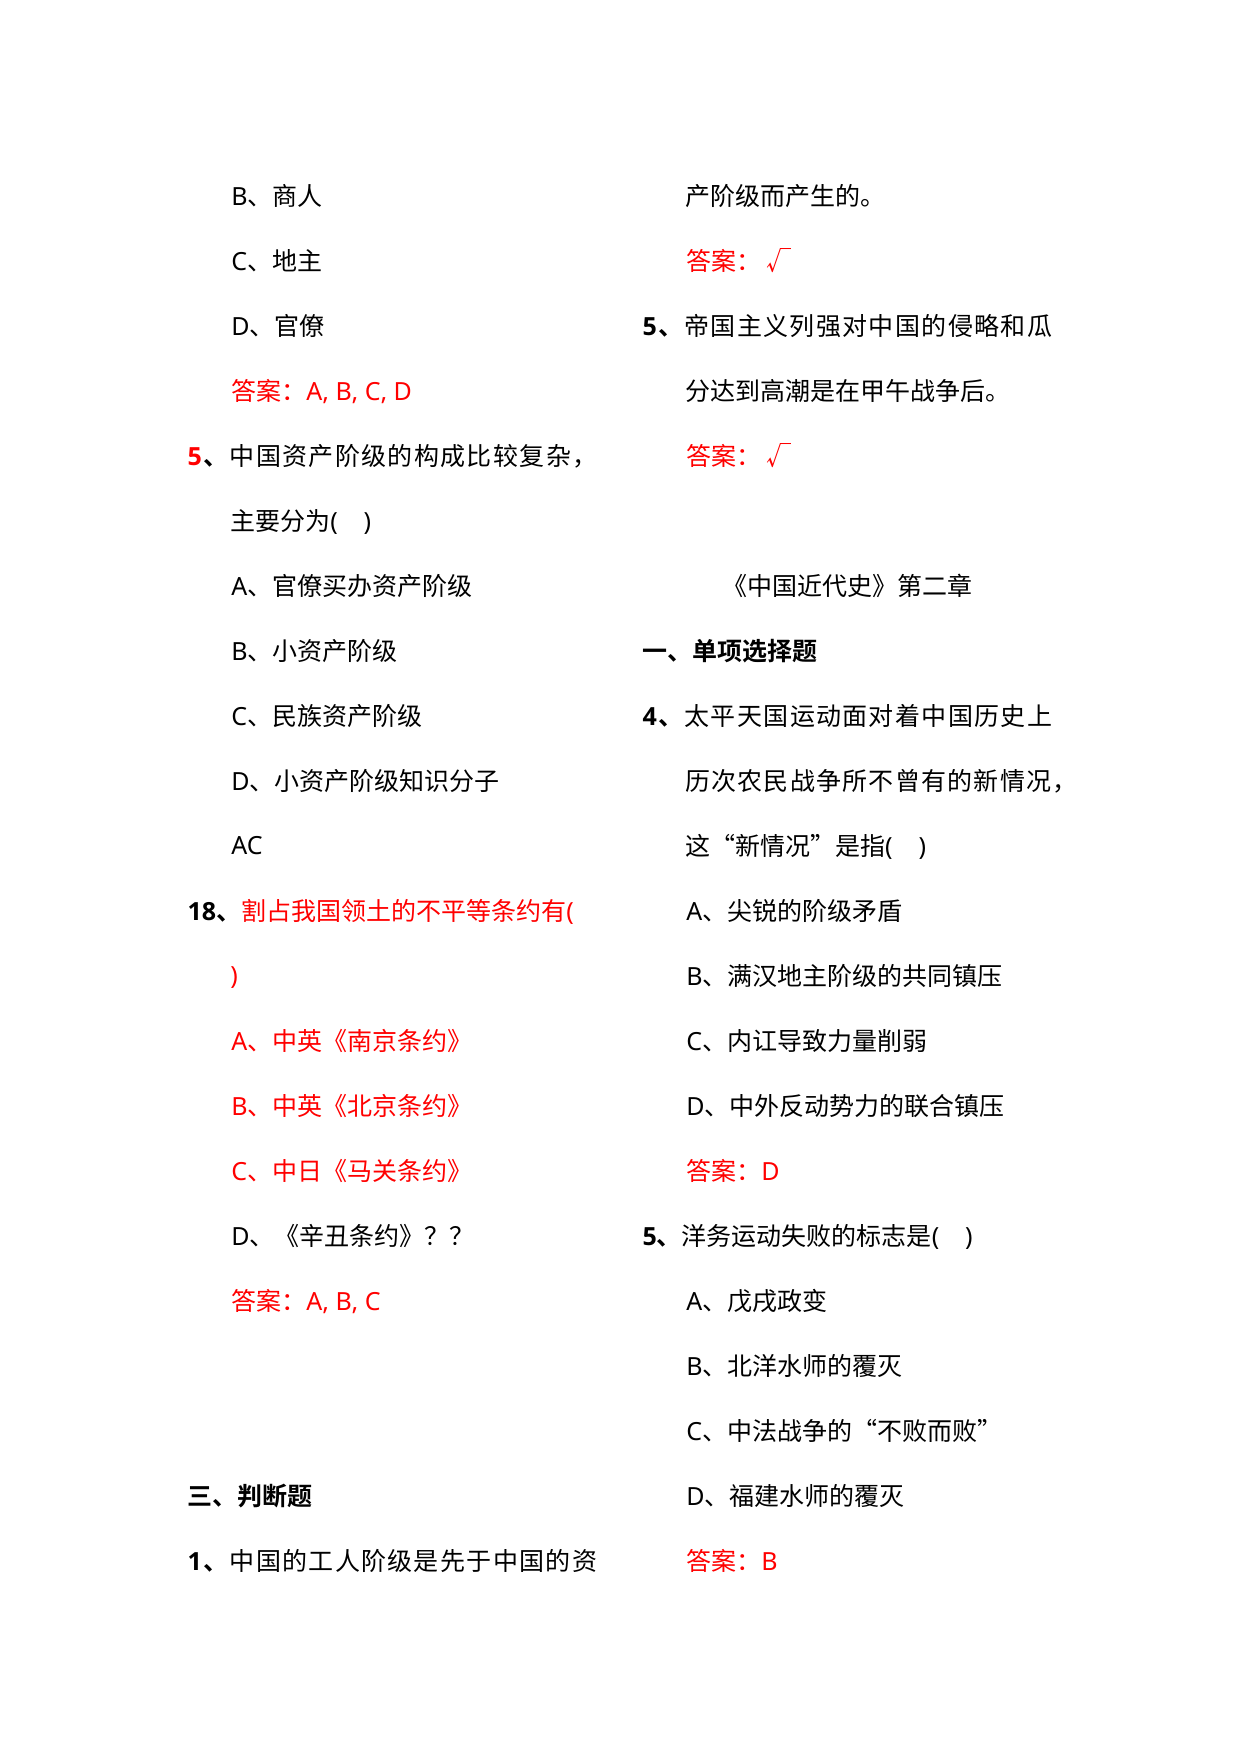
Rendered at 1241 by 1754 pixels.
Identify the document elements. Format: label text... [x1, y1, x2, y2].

text C、民族资产阶级 [187, 682, 598, 747]
text 1、中国的工人阶级是先于中国的资产阶级而产生的。 [187, 1527, 598, 1592]
text B、北洋水师的覆灭 [642, 1332, 1053, 1397]
text 答案：D [642, 1137, 1053, 1202]
text C、中日《马关条约》 [187, 1137, 598, 1202]
text C、中法战争的“不败而败” [642, 1397, 1053, 1462]
text 4、太平天国运动面对着中国历史上历次农民战争所不曾有的新情况，这“新情况”是指( ) [642, 682, 1053, 877]
text D、小资产阶级知识分子 [187, 747, 598, 812]
text 5、洋务运动失败的标志是( ) [642, 1202, 1053, 1267]
text D、福建水师的覆灭 [642, 1462, 1053, 1527]
text C、内讧导致力量削弱 [642, 1007, 1053, 1072]
text 一、单项选择题 [642, 617, 1053, 682]
text C、地主 [187, 227, 598, 292]
text 《中国近代史》第二章 [642, 552, 1053, 617]
text B、小资产阶级 [187, 617, 598, 682]
text 三、判断题 [187, 1462, 598, 1527]
text 18、割占我国领土的不平等条约有( ) [187, 877, 598, 1007]
text 1、中国的工人阶级是先于中国的资产阶级而产生的。 [642, 162, 1053, 227]
text A、官僚买办资产阶级 [187, 552, 598, 617]
text D、《辛丑条约》？？ [187, 1202, 598, 1267]
text 答案：A, B, C [187, 1267, 598, 1332]
text B、满汉地主阶级的共同镇压 [642, 942, 1053, 1007]
text 答案：B [642, 1527, 1053, 1592]
text A、中英《南京条约》 [187, 1007, 598, 1072]
text 答案： √ [642, 227, 1053, 292]
text D、中外反动势力的联合镇压 [642, 1072, 1053, 1137]
text B、商人 [187, 162, 598, 227]
text B、中英《北京条约》 [187, 1072, 598, 1137]
text A、戊戌政变 [642, 1267, 1053, 1332]
text A、尖锐的阶级矛盾 [642, 877, 1053, 942]
text 答案： √ [642, 422, 1053, 487]
text 5、中国资产阶级的构成比较复杂，主要分为( ) [187, 422, 598, 552]
text AC [187, 812, 598, 877]
text 5、帝国主义列强对中国的侵略和瓜分达到高潮是在甲午战争后。 [642, 292, 1053, 422]
text 答案：A, B, C, D [187, 357, 598, 422]
text D、官僚 [187, 292, 598, 357]
